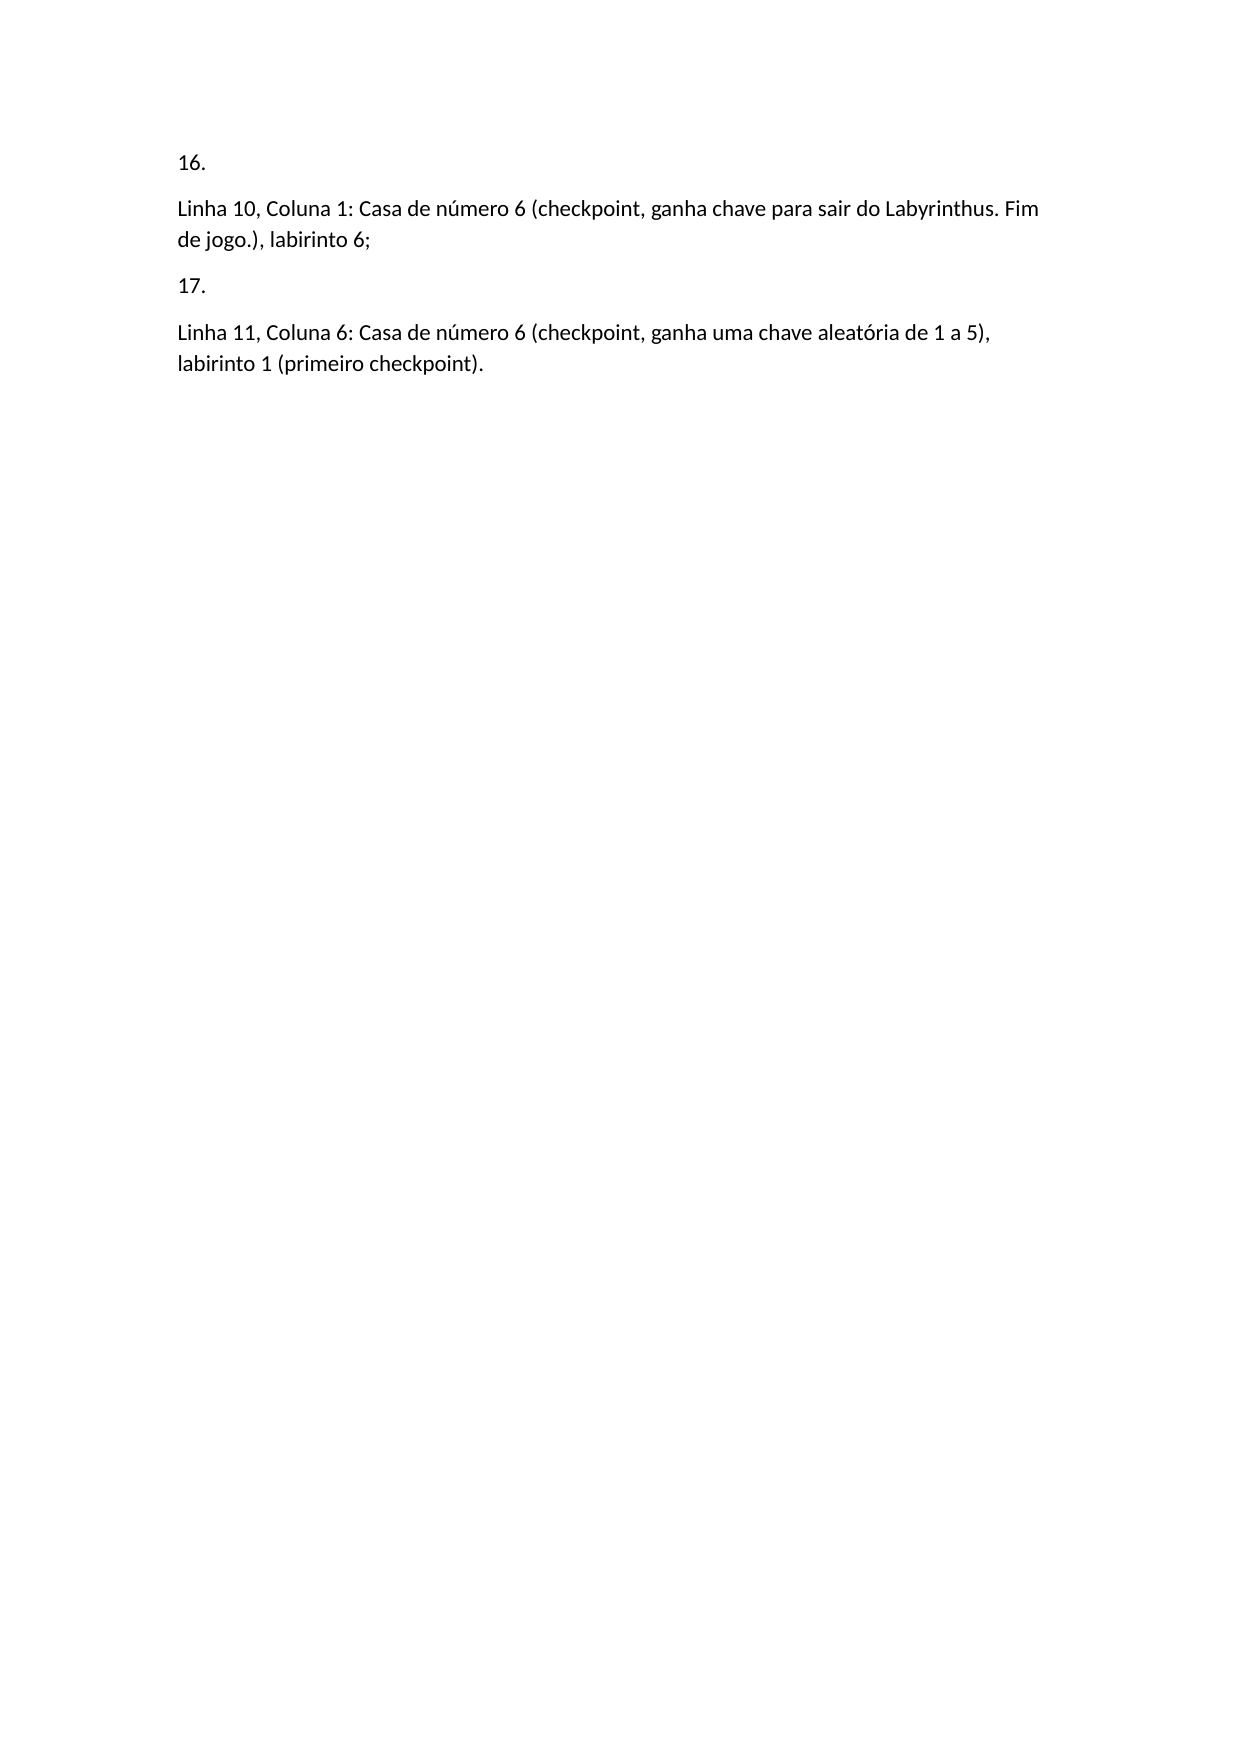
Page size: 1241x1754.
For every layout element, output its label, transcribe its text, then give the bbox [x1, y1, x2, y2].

text Linha 10, Coluna 1: Casa de número 6 (checkpoint, ganha chave para sair do Labyrinthus. Fim de jogo.), labirinto 6; [177, 194, 1063, 253]
text 17. [177, 272, 1063, 299]
text Linha 11, Coluna 6: Casa de número 6 (checkpoint, ganha uma chave aleatória de 1 a 5), labirinto 1 (primeiro checkpoint). [177, 318, 1063, 377]
text 16. [177, 148, 1063, 176]
